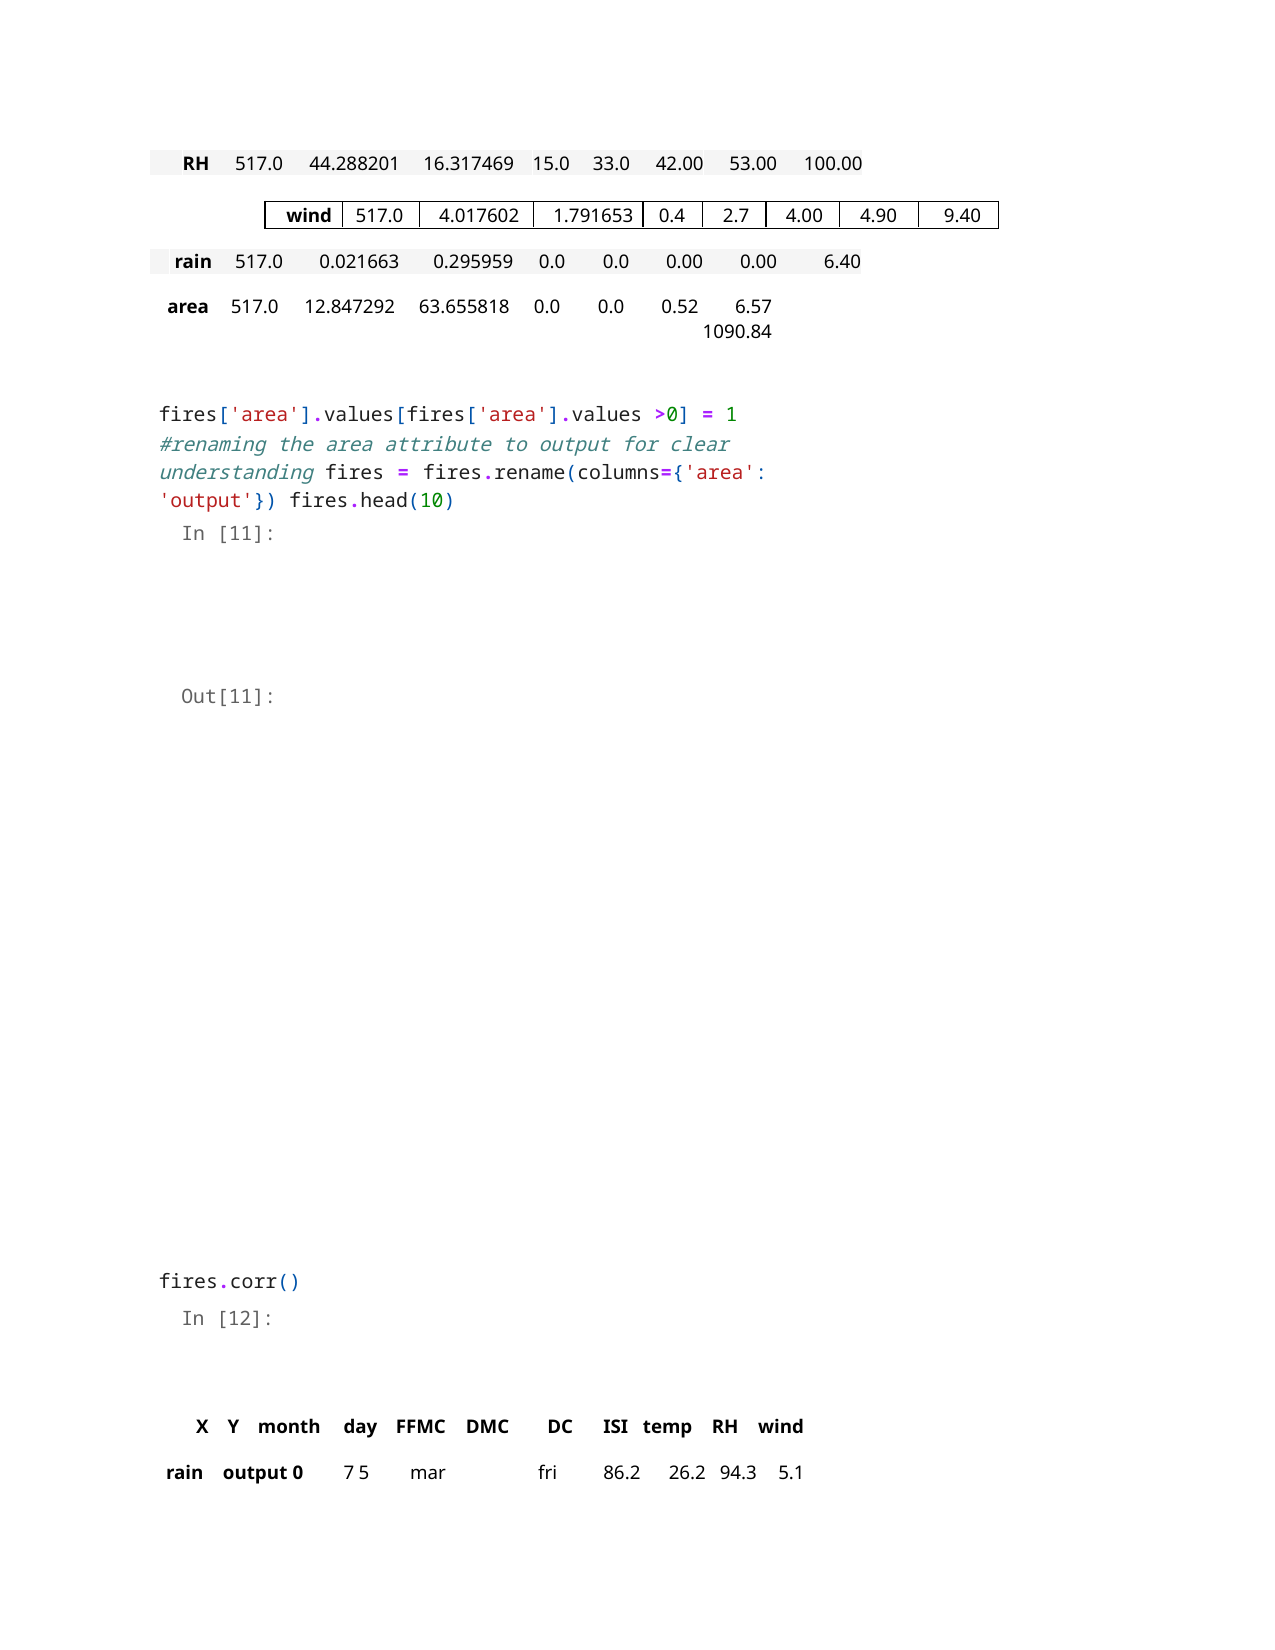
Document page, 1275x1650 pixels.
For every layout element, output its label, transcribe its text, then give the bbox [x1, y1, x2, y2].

text In [11]: [181, 520, 1125, 545]
text fires['area'].values[fires['area'].values >0] = 1 [158, 402, 1125, 427]
table_header 1.791653 [534, 202, 642, 227]
table_header 2.7 [703, 202, 765, 227]
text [166, 1397, 842, 1489]
text area 517.0 12.847292 63.655818 0.0 0.0 0.52 6.57 1090.84 [150, 293, 772, 343]
table_header 0.4 [644, 202, 702, 227]
text In [12]: [181, 1305, 1125, 1330]
table_header 4.017602 [420, 202, 533, 227]
table_header 517.0 [343, 202, 419, 227]
table_header 9.40 [919, 202, 998, 227]
table_header 4.90 [840, 202, 918, 227]
text Out[11]: [181, 684, 1125, 709]
table_header wind [266, 202, 342, 227]
text #renaming the area attribute to output for clear understanding fires = fires.rename(columns={'area': 'output'}) fires.head(10) [158, 428, 799, 513]
table_header 4.00 [767, 202, 839, 227]
text fires.corr() [158, 1269, 1125, 1294]
